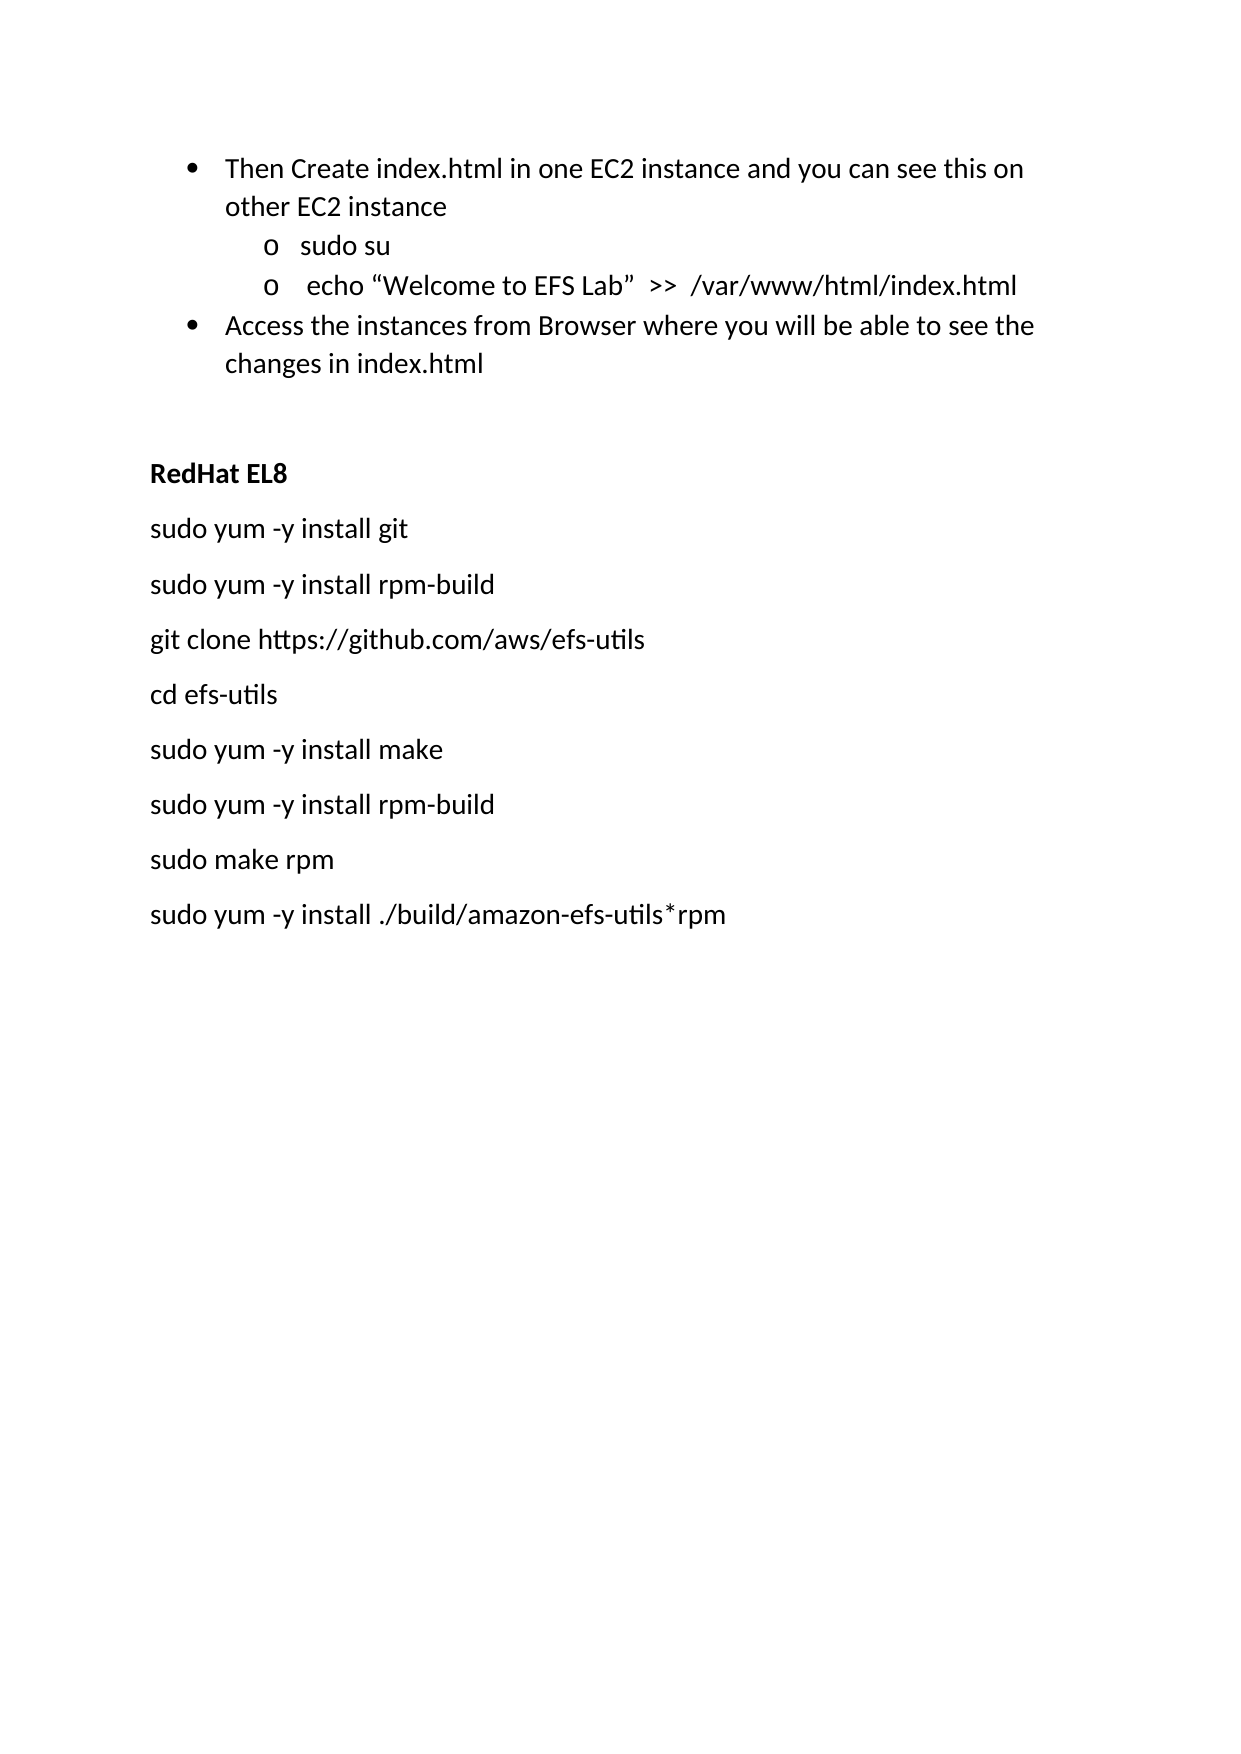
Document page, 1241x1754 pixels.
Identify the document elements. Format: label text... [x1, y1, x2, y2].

list Then Create index.html in one EC2 instance and you can see this on other EC2 instance [187, 150, 1090, 224]
list sudo su [262, 227, 1090, 264]
text git clone https://github.com/aws/efs-utils [150, 621, 1090, 656]
text cd efs-utils [150, 676, 1090, 712]
text sudo yum -y install rpm-build [150, 566, 1090, 601]
text sudo yum -y install git [150, 511, 1090, 546]
text sudo make rpm [150, 841, 1090, 877]
list Access the instances from Browser where you will be able to see the changes in index.html [187, 307, 1090, 381]
text RedHat EL8 [150, 456, 1090, 491]
text sudo yum -y install ./build/amazon-efs-utils*rpm [150, 896, 1090, 932]
text sudo yum -y install rpm-build [150, 786, 1090, 822]
text sudo yum -y install make [150, 731, 1090, 767]
list echo “Welcome to EFS Lab” >> /var/www/html/index.html [262, 267, 1090, 304]
